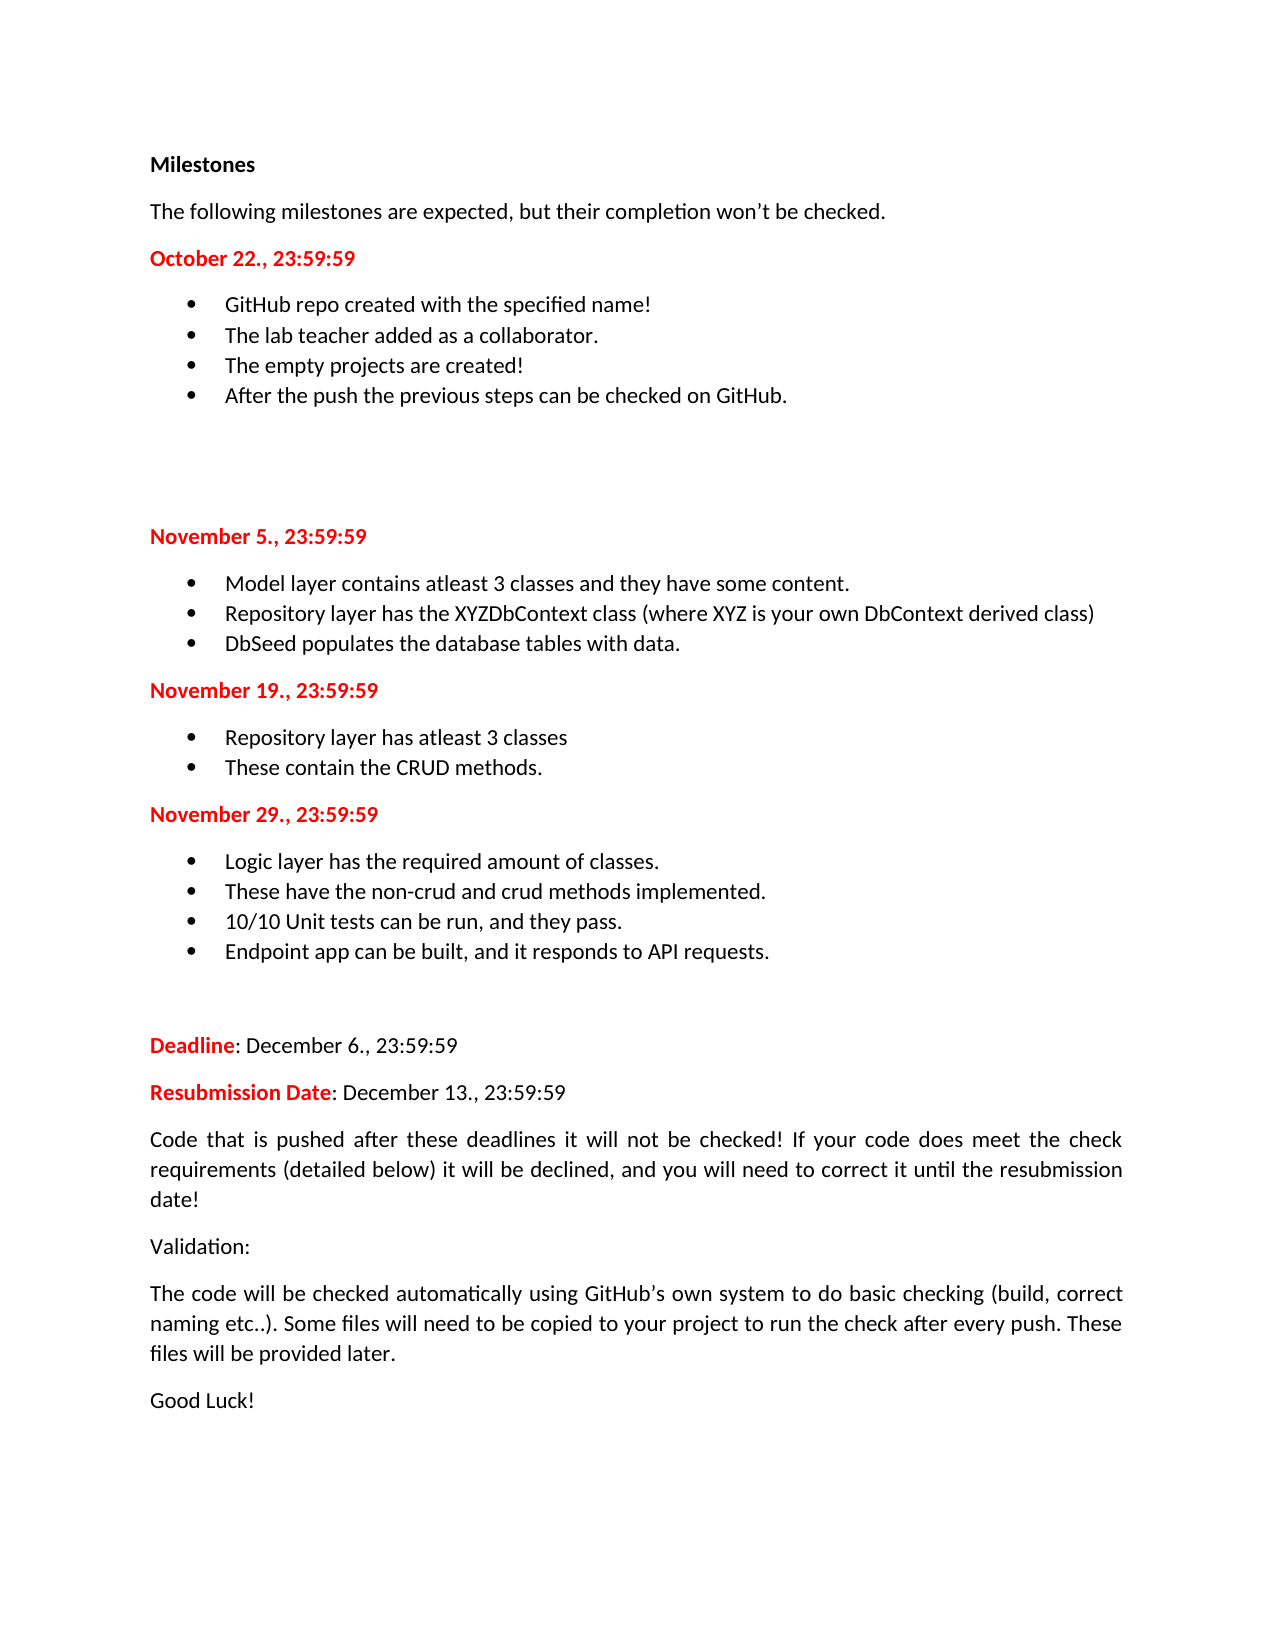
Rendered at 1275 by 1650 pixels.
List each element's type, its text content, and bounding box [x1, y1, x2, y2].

list Repository layer has atleast 3 classes [187, 723, 1125, 751]
text Milestones [150, 150, 1125, 178]
list After the push the previous steps can be checked on GitHub. [187, 381, 1125, 409]
text November 5., 23:59:59 [150, 522, 1125, 550]
list Repository layer has the XYZDbContext class (where XYZ is your own DbContext derived class) [187, 599, 1125, 627]
text Validation: [150, 1232, 1125, 1260]
text November 29., 23:59:59 [150, 800, 1125, 828]
list These contain the CRUD methods. [187, 753, 1125, 781]
list The lab teacher added as a collaborator. [187, 321, 1125, 349]
text Resubmission Date: December 13., 23:59:59 [150, 1078, 1125, 1106]
list The empty projects are created! [187, 351, 1125, 379]
list Logic layer has the required amount of classes. [187, 847, 1125, 875]
list Model layer contains atleast 3 classes and they have some content. [187, 569, 1125, 597]
text Deadline: December 6., 23:59:59 [150, 1031, 1125, 1059]
text Good Luck! [150, 1386, 1125, 1414]
list Endpoint app can be built, and it responds to API requests. [187, 937, 1125, 966]
list These have the non-crud and crud methods implemented. [187, 877, 1125, 905]
text October 22., 23:59:59 [150, 244, 1125, 272]
list 10/10 Unit tests can be run, and they pass. [187, 907, 1125, 935]
text Code that is pushed after these deadlines it will not be checked! If your code does meet the check requirements (detailed below) it will be declined, and you will need to correct it until the resubmission date! [150, 1125, 1125, 1213]
list GitHub repo created with the specified name! [187, 291, 1125, 319]
text November 19., 23:59:59 [150, 676, 1125, 704]
text The code will be checked automatically using GitHub’s own system to do basic checking (build, correct naming etc..). Some files will need to be copied to your project to run the check after every push. These files will be provided later. [150, 1279, 1125, 1368]
text The following milestones are expected, but their completion won’t be checked. [150, 197, 1125, 225]
list DbSeed populates the database tables with data. [187, 629, 1125, 657]
